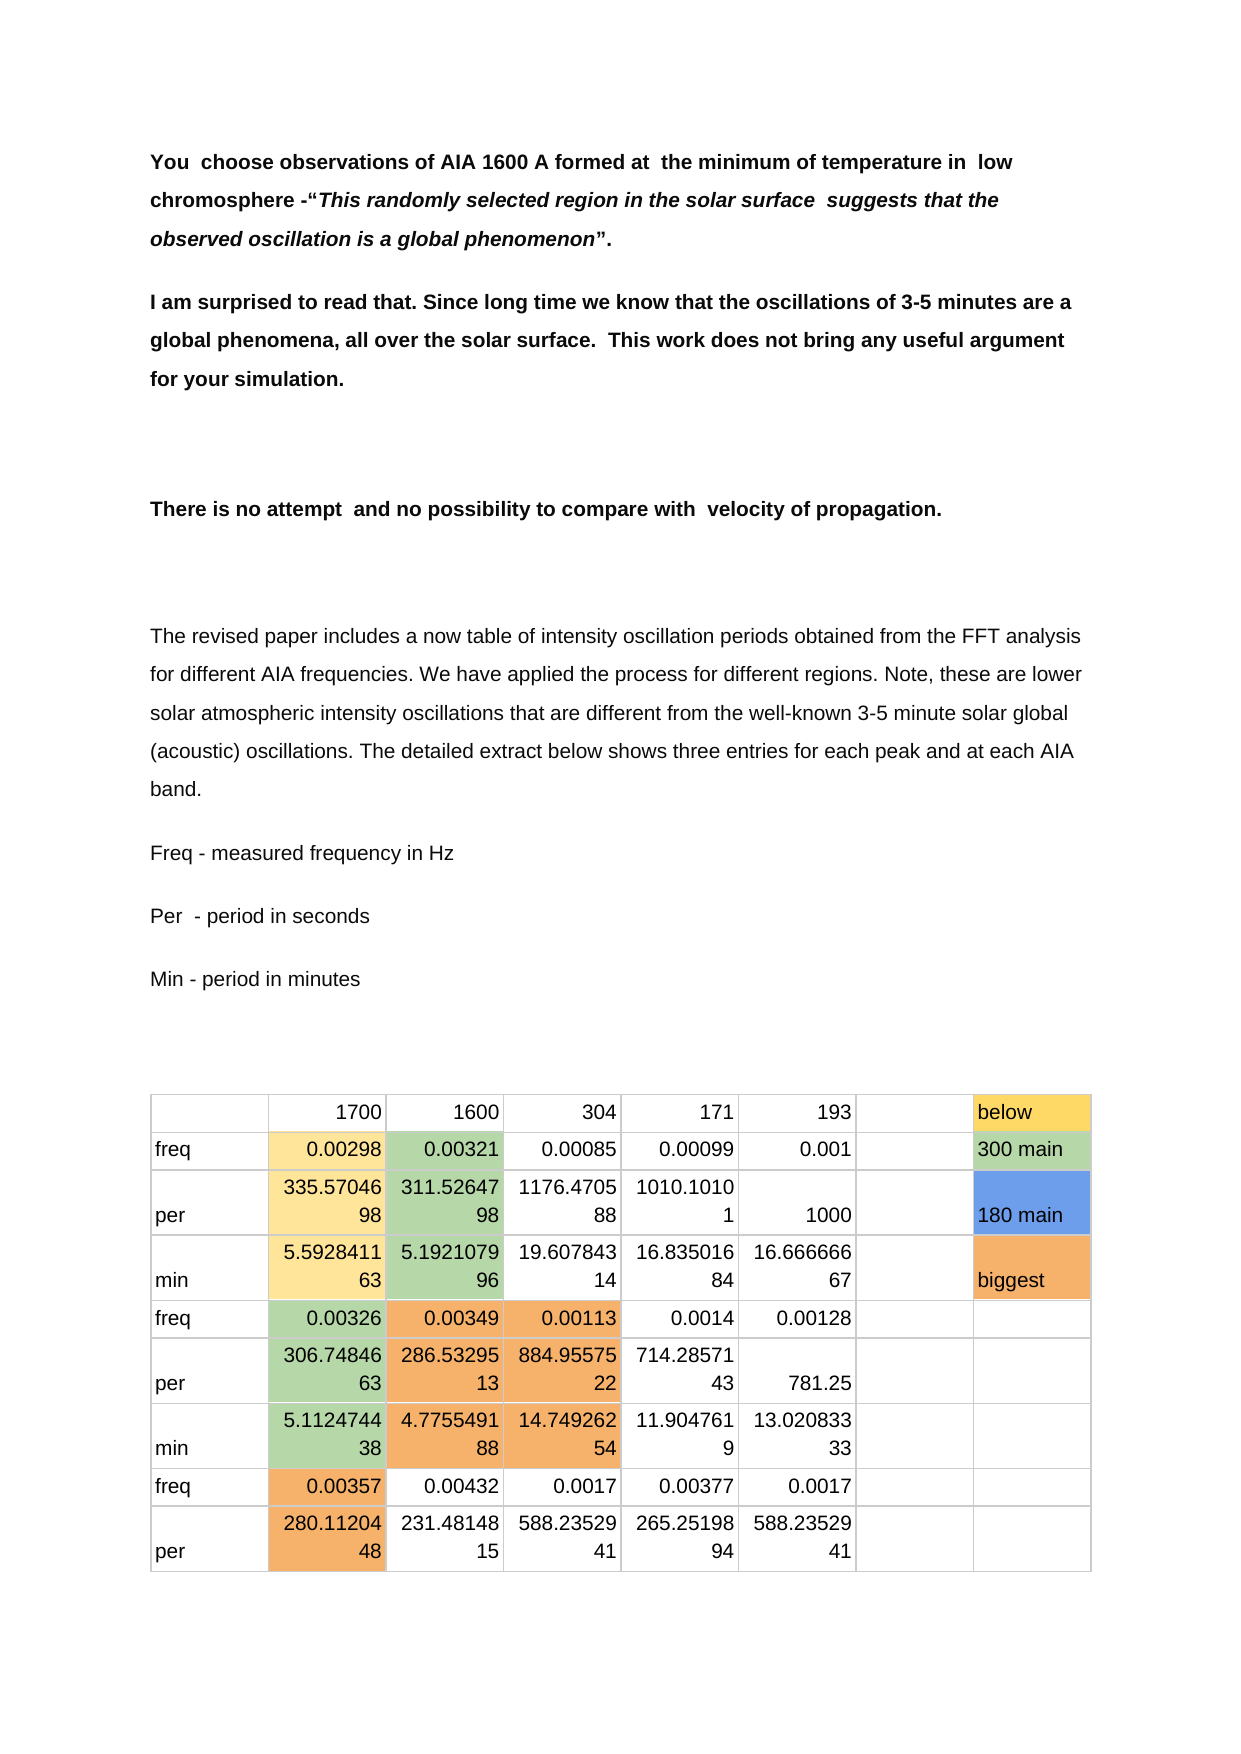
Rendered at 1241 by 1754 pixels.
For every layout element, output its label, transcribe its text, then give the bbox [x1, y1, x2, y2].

table_cell freq [152, 1301, 268, 1337]
table_cell 280.1120448 [269, 1507, 385, 1571]
table_cell 1176.470588 [504, 1171, 620, 1234]
table_cell min [152, 1236, 268, 1299]
table_header 1700 [269, 1095, 385, 1131]
table_cell [974, 1469, 1090, 1505]
table_cell 0.001 [739, 1133, 855, 1169]
table_cell 5.192107996 [387, 1236, 503, 1299]
table_cell per [152, 1339, 268, 1402]
table_cell 0.00085 [504, 1133, 620, 1169]
table_cell min [152, 1404, 268, 1468]
table_cell [857, 1301, 973, 1337]
text I am surprised to read that. Since long time we know that the oscillations of 3-5 minutes are a global phenomena, all over the solar surface. This work does not bring any useful argument for your simulation. [150, 290, 1090, 391]
table_cell 311.5264798 [387, 1171, 503, 1234]
table_cell 0.00377 [622, 1469, 738, 1505]
table_cell 5.592841163 [269, 1236, 385, 1299]
table_cell 0.0017 [739, 1469, 855, 1505]
table_cell 0.0014 [622, 1301, 738, 1337]
table_cell 180 main [974, 1171, 1090, 1234]
table_cell 0.00326 [269, 1301, 385, 1337]
table_cell 0.00099 [622, 1133, 738, 1169]
table_cell 19.60784314 [504, 1236, 620, 1299]
table_cell [974, 1404, 1090, 1468]
table_cell 781.25 [739, 1339, 855, 1402]
table_cell 0.00298 [269, 1133, 385, 1169]
table_cell 0.00321 [387, 1133, 503, 1169]
table_cell [974, 1339, 1090, 1402]
text You choose observations of AIA 1600 A formed at the minimum of temperature in low chromosphere -“This randomly selected region in the solar surface suggests that the observed oscillation is a global phenomenon”. [150, 150, 1090, 251]
table_cell 714.2857143 [622, 1339, 738, 1402]
table_cell 335.5704698 [269, 1171, 385, 1234]
table_cell 884.9557522 [504, 1339, 620, 1402]
table_cell [857, 1469, 973, 1505]
table_cell 1010.10101 [622, 1171, 738, 1234]
table_header [857, 1095, 973, 1131]
text Per - period in seconds [150, 904, 1090, 928]
table_cell [857, 1133, 973, 1169]
table_cell [857, 1236, 973, 1299]
table_cell 286.5329513 [387, 1339, 503, 1402]
table_header [152, 1095, 268, 1131]
table_cell [857, 1404, 973, 1468]
table_cell 231.4814815 [387, 1507, 503, 1571]
text There is no attempt and no possibility to compare with velocity of propagation. [150, 497, 1090, 521]
table_cell biggest [974, 1236, 1090, 1299]
table_cell 1000 [739, 1171, 855, 1234]
table_cell 16.83501684 [622, 1236, 738, 1299]
table_header 171 [622, 1095, 738, 1131]
table_cell 13.02083333 [739, 1404, 855, 1468]
table_cell 0.00349 [387, 1301, 503, 1337]
table_cell 14.74926254 [504, 1404, 620, 1468]
table_cell 5.112474438 [269, 1404, 385, 1468]
table_cell freq [152, 1469, 268, 1505]
table_cell 300 main [974, 1133, 1090, 1169]
text The revised paper includes a now table of intensity oscillation periods obtained from the FFT analysis for different AIA frequencies. We have applied the process for different regions. Note, these are lower solar atmospheric intensity oscillations that are different from the well-known 3-5 minute solar global (acoustic) oscillations. The detailed extract below shows three entries for each peak and at each AIA band. [150, 624, 1090, 801]
table_cell 588.2352941 [739, 1507, 855, 1571]
table_header 1600 [387, 1095, 503, 1131]
table_cell per [152, 1507, 268, 1571]
table_cell 0.00357 [269, 1469, 385, 1505]
table_cell [857, 1507, 973, 1571]
text Freq - measured frequency in Hz [150, 840, 1090, 864]
table_cell 0.0017 [504, 1469, 620, 1505]
table_cell [974, 1507, 1090, 1571]
table_cell 16.66666667 [739, 1236, 855, 1299]
table_cell 265.2519894 [622, 1507, 738, 1571]
table_cell per [152, 1171, 268, 1234]
table_cell 0.00128 [739, 1301, 855, 1337]
table_cell 0.00113 [504, 1301, 620, 1337]
table_cell [857, 1339, 973, 1402]
table_cell 11.9047619 [622, 1404, 738, 1468]
table_cell [974, 1301, 1090, 1337]
table_header 304 [504, 1095, 620, 1131]
table_cell 306.7484663 [269, 1339, 385, 1402]
table_cell freq [152, 1133, 268, 1169]
table_cell [857, 1171, 973, 1234]
table_cell 0.00432 [387, 1469, 503, 1505]
table_header below [974, 1095, 1090, 1131]
text Min - period in minutes [150, 967, 1090, 991]
table_cell 588.2352941 [504, 1507, 620, 1571]
table_header 193 [739, 1095, 855, 1131]
table_cell 4.775549188 [387, 1404, 503, 1468]
